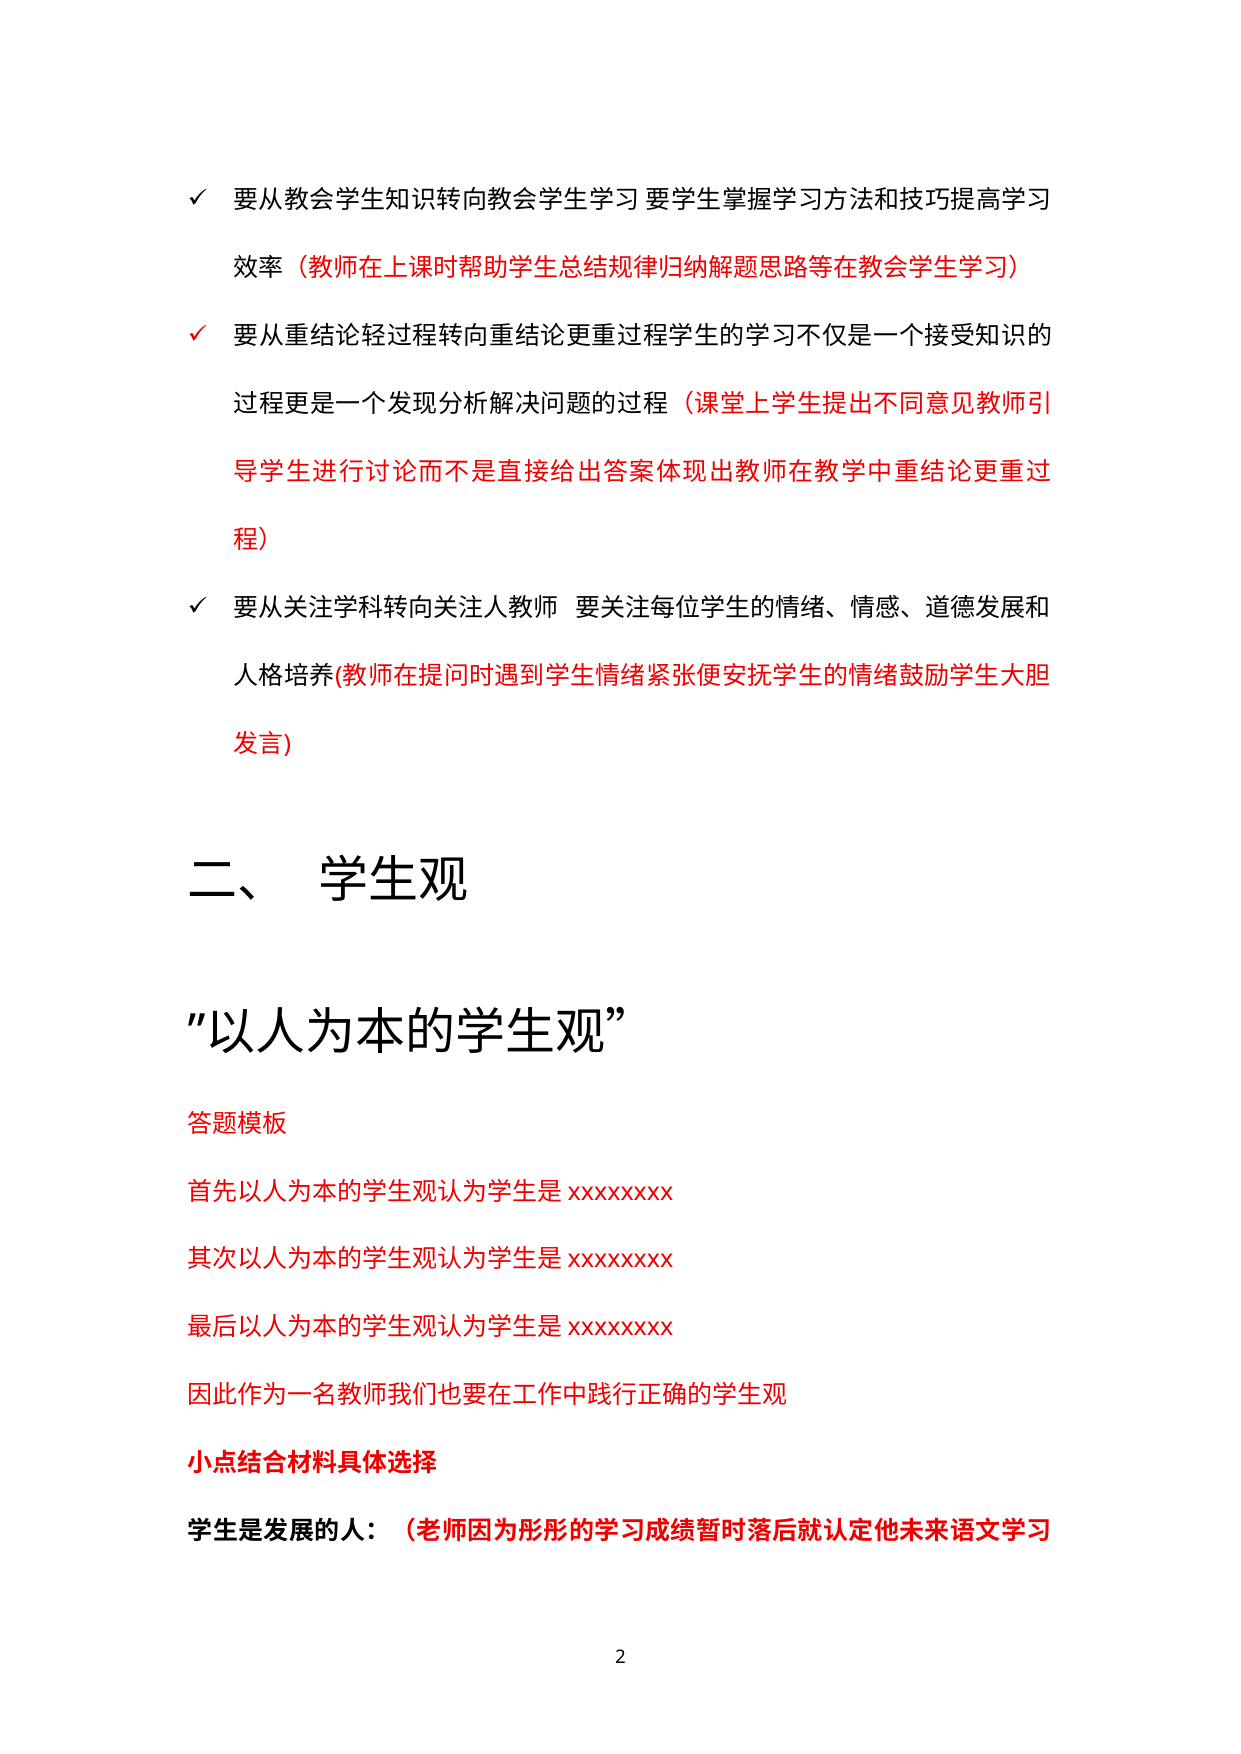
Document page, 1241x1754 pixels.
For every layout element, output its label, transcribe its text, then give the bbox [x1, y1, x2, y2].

text 首先以人为本的学生观认为学生是xxxxxxxx [187, 1155, 1053, 1223]
text 小点结合材料具体选择 [187, 1427, 1053, 1495]
list 要从教会学生知识转向教会学生学习 要学生掌握学习方法和技巧提高学习效率（教师在上课时帮助学生总结规律归纳解题思路等在教会学生学习） [187, 164, 1053, 300]
text 其次以人为本的学生观认为学生是xxxxxxxx [187, 1223, 1053, 1291]
text 最后以人为本的学生观认为学生是xxxxxxxx [187, 1291, 1053, 1359]
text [187, 1495, 1053, 1563]
list 要从关注学科转向关注人教师 要关注每位学生的情绪、情感、道德发展和人格培养(教师在提问时遇到学生情绪紧张便安抚学生的情绪鼓励学生大胆发言) [187, 571, 1053, 775]
subtitle 学生观 [187, 825, 1053, 927]
list 要从重结论轻过程转向重结论更重过程学生的学习不仅是一个接受知识的过程更是一个发现分析解决问题的过程（课堂上学生提出不同意见教师引导学生进行讨论而不是直接给出答案体现出教师在教学中重结论更重过程） [187, 300, 1053, 571]
subtitle ”以人为本的学生观” [187, 977, 1053, 1079]
text 答题模板 [187, 1087, 1053, 1155]
text 因此作为一名教师我们也要在工作中践行正确的学生观 [187, 1359, 1053, 1427]
